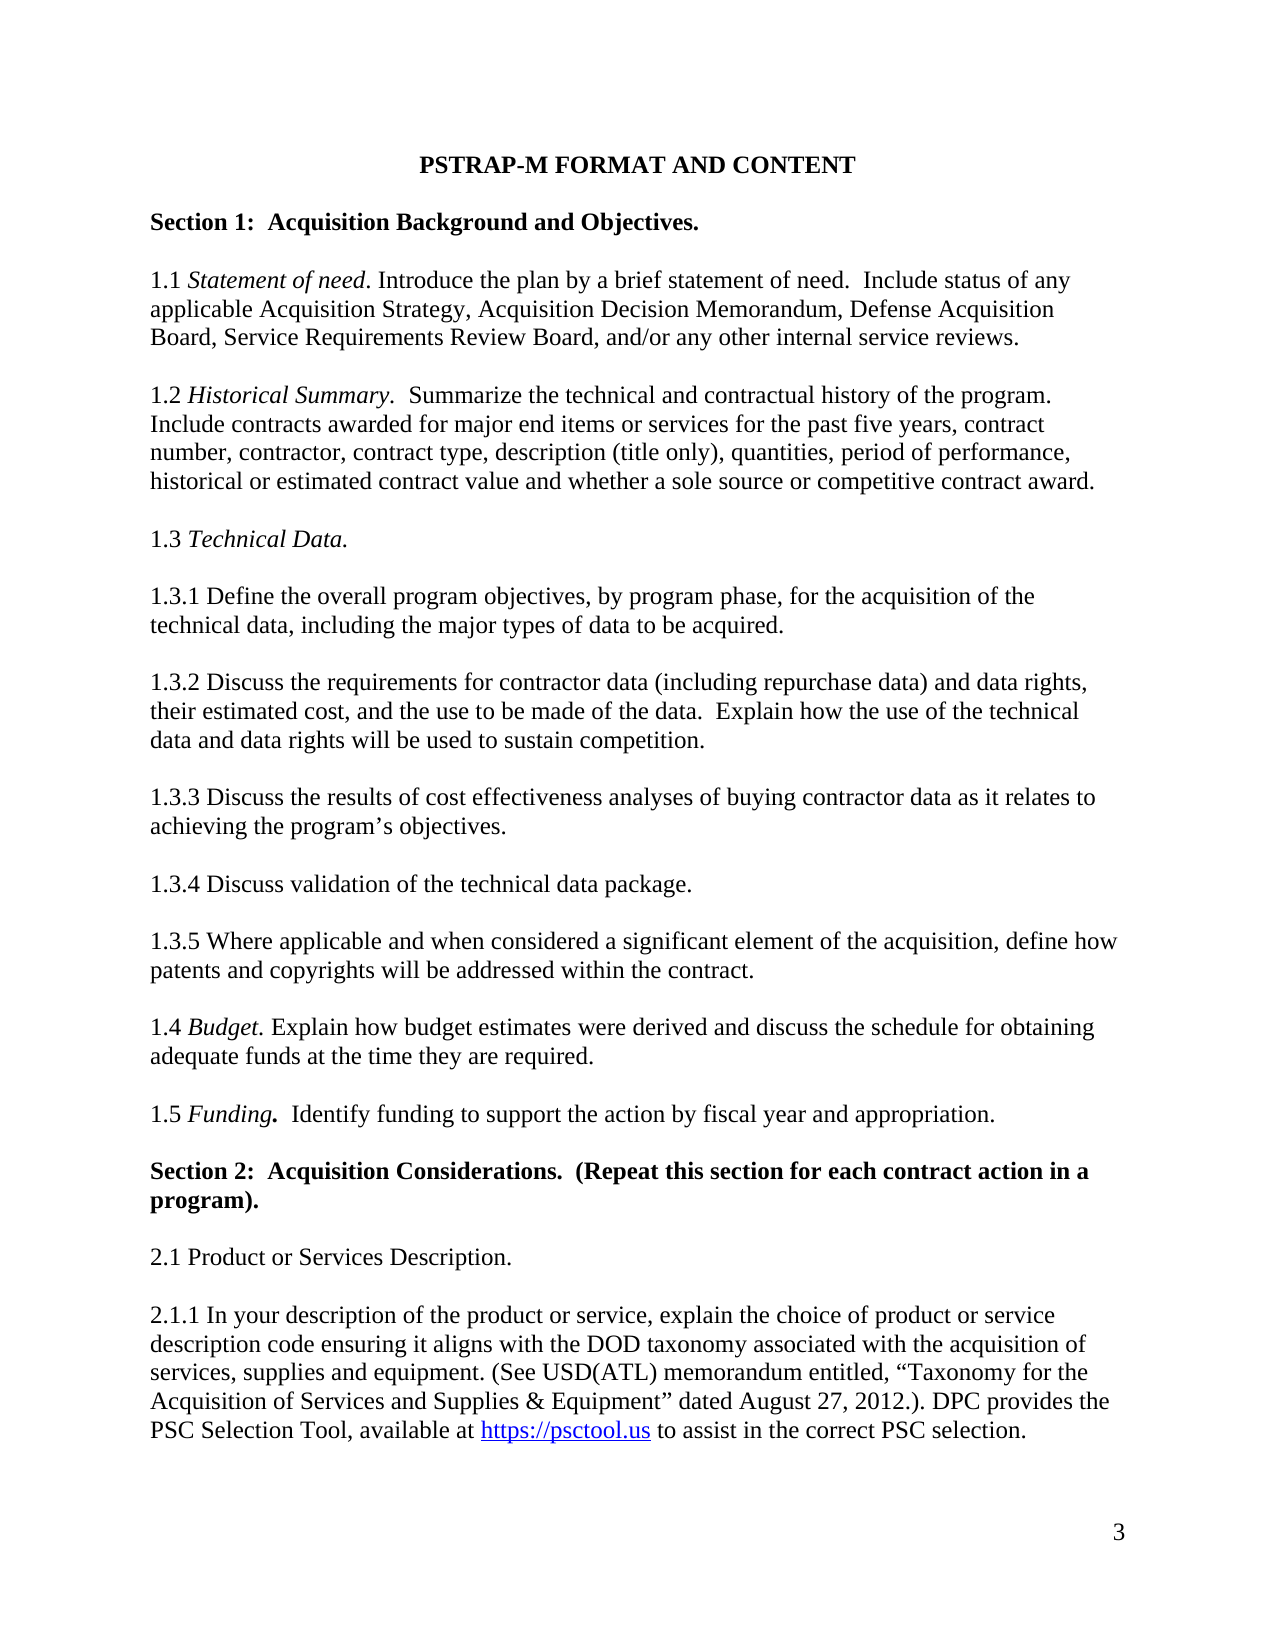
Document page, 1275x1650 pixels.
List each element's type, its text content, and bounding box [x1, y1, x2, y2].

text 1.3.5 Where applicable and when considered a significant element of the acquisition, define how patents and copyrights will be addressed within the contract. [150, 926, 1125, 984]
text 1.3.2 Discuss the requirements for contractor data (including repurchase data) and data rights, their estimated cost, and the use to be made of the data. Explain how the use of the technical data and data rights will be used to sustain competition. [150, 667, 1125, 754]
text 1.1 Statement of need. Introduce the plan by a brief statement of need. Include status of any applicable Acquisition Strategy, Acquisition Decision Memorandum, Defense Acquisition Board, Service Requirements Review Board, and/or any other internal service reviews. [150, 265, 1125, 351]
text 2.1.1 In your description of the product or service, explain the choice of product or service description code ensuring it aligns with the DOD taxonomy associated with the acquisition of services, supplies and equipment. (See USD(ATL) memorandum entitled, “Taxonomy for the Acquisition of Services and Supplies & Equipment” dated August 27, 2012.). DPC provides the PSC Selection Tool, available at https://psctool.us to assist in the correct PSC selection. [150, 1300, 1125, 1444]
text 1.3 Technical Data. [150, 524, 1125, 552]
text PSTRAP-M FORMAT AND CONTENT [150, 150, 1125, 179]
text Section 1: Acquisition Background and Objectives. [150, 207, 1125, 236]
text 1.3.1 Define the overall program objectives, by program phase, for the acquisition of the technical data, including the major types of data to be acquired. [150, 581, 1125, 639]
text 1.5 Funding. Identify funding to support the action by fiscal year and appropriation. [150, 1099, 1125, 1127]
text 1.2 Historical Summary. Summarize the technical and contractual history of the program. Include contracts awarded for major end items or services for the past five years, contract number, contractor, contract type, description (title only), quantities, period of performance, historical or estimated contract value and whether a sole source or competitive contract award. [150, 380, 1125, 495]
text Section 2: Acquisition Considerations. (Repeat this section for each contract action in a program). [150, 1156, 1125, 1214]
text 1.3.4 Discuss validation of the technical data package. [150, 869, 1125, 897]
text 2.1 Product or Services Description. [150, 1242, 1125, 1271]
text 1.4 Budget. Explain how budget estimates were derived and discuss the schedule for obtaining adequate funds at the time they are required. [150, 1012, 1125, 1070]
text 1.3.3 Discuss the results of cost effectiveness analyses of buying contractor data as it relates to achieving the program’s objectives. [150, 782, 1125, 840]
